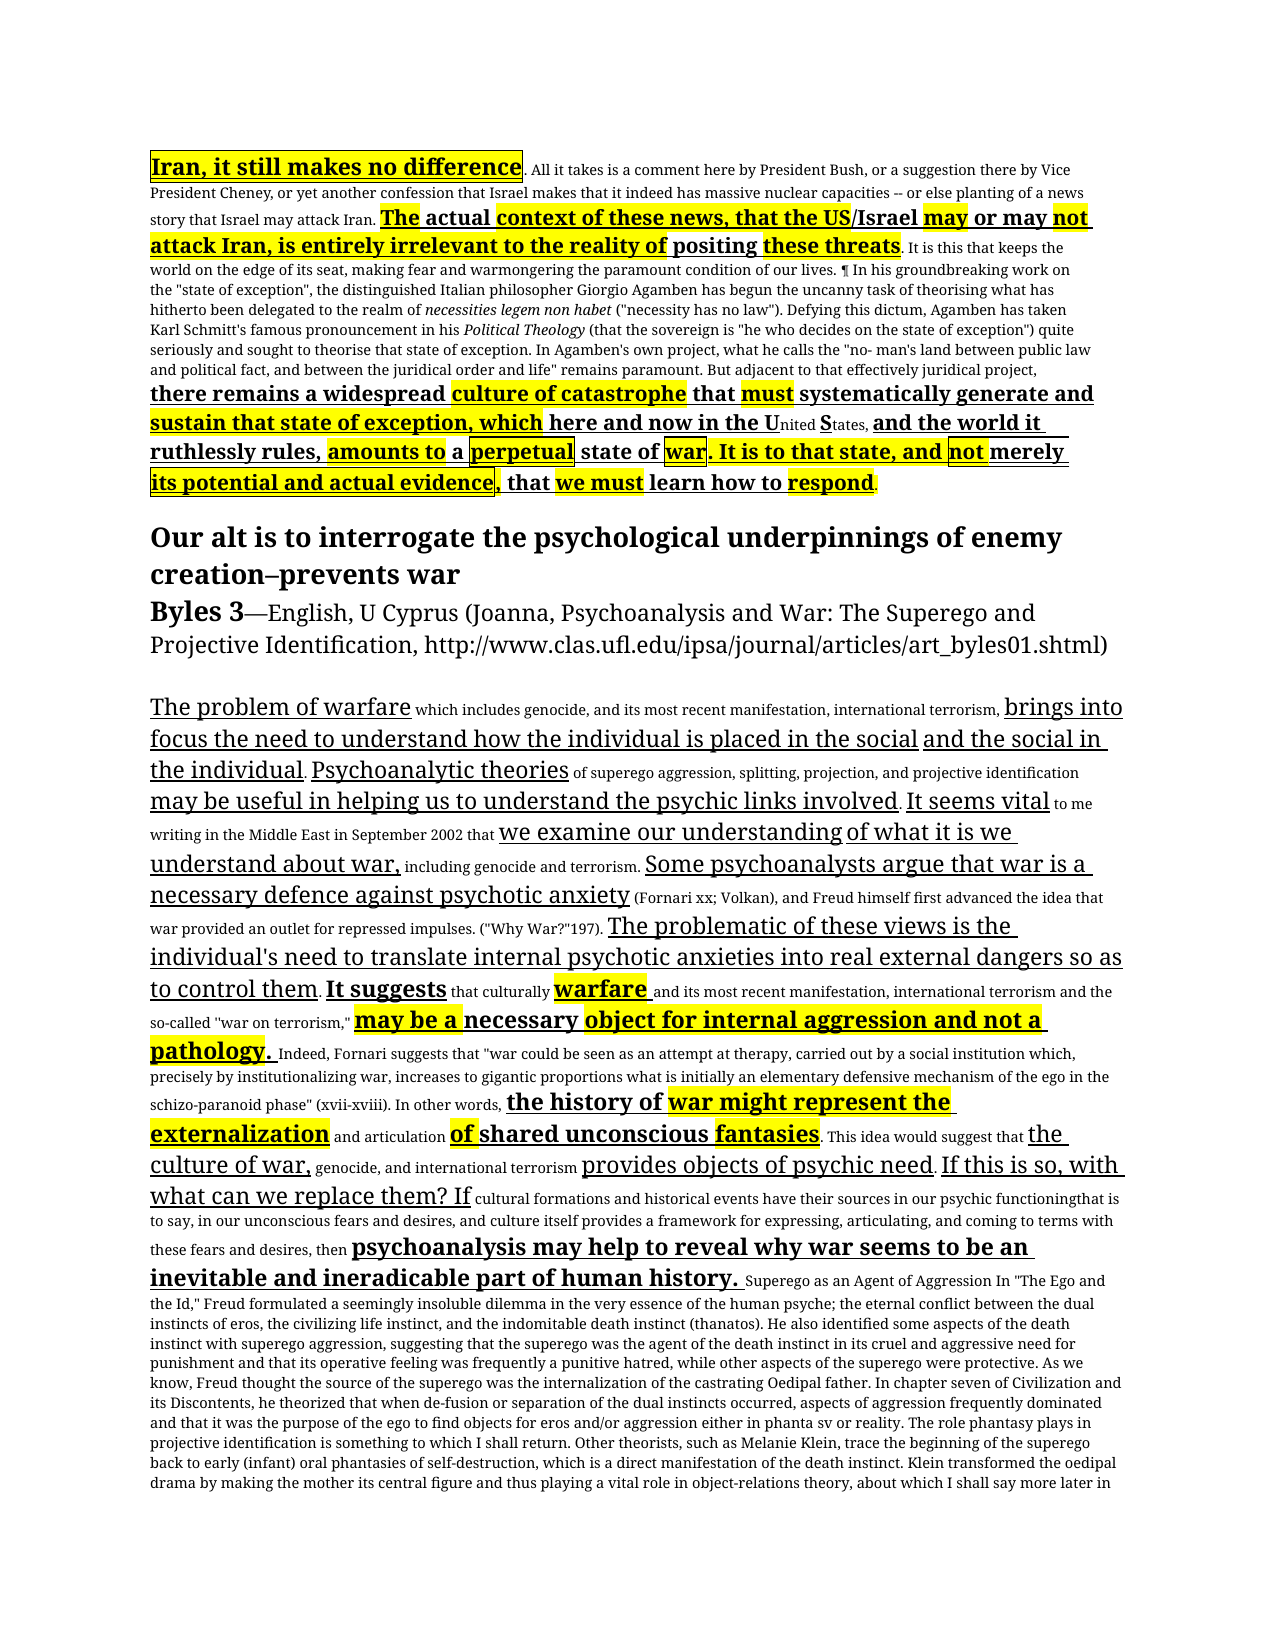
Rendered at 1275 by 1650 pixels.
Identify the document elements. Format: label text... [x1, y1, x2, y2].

text Byles 3—English, U Cyprus (Joanna, Psychoanalysis and War: The Superego and Projective Identification, http://www.clas.ufl.edu/ipsa/journal/articles/art_byles01.shtml) [150, 592, 1125, 660]
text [150, 691, 1125, 1493]
subtitle Our alt is to interrogate the psychological underpinnings of enemy creation–prevents war [150, 518, 1125, 592]
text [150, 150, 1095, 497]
